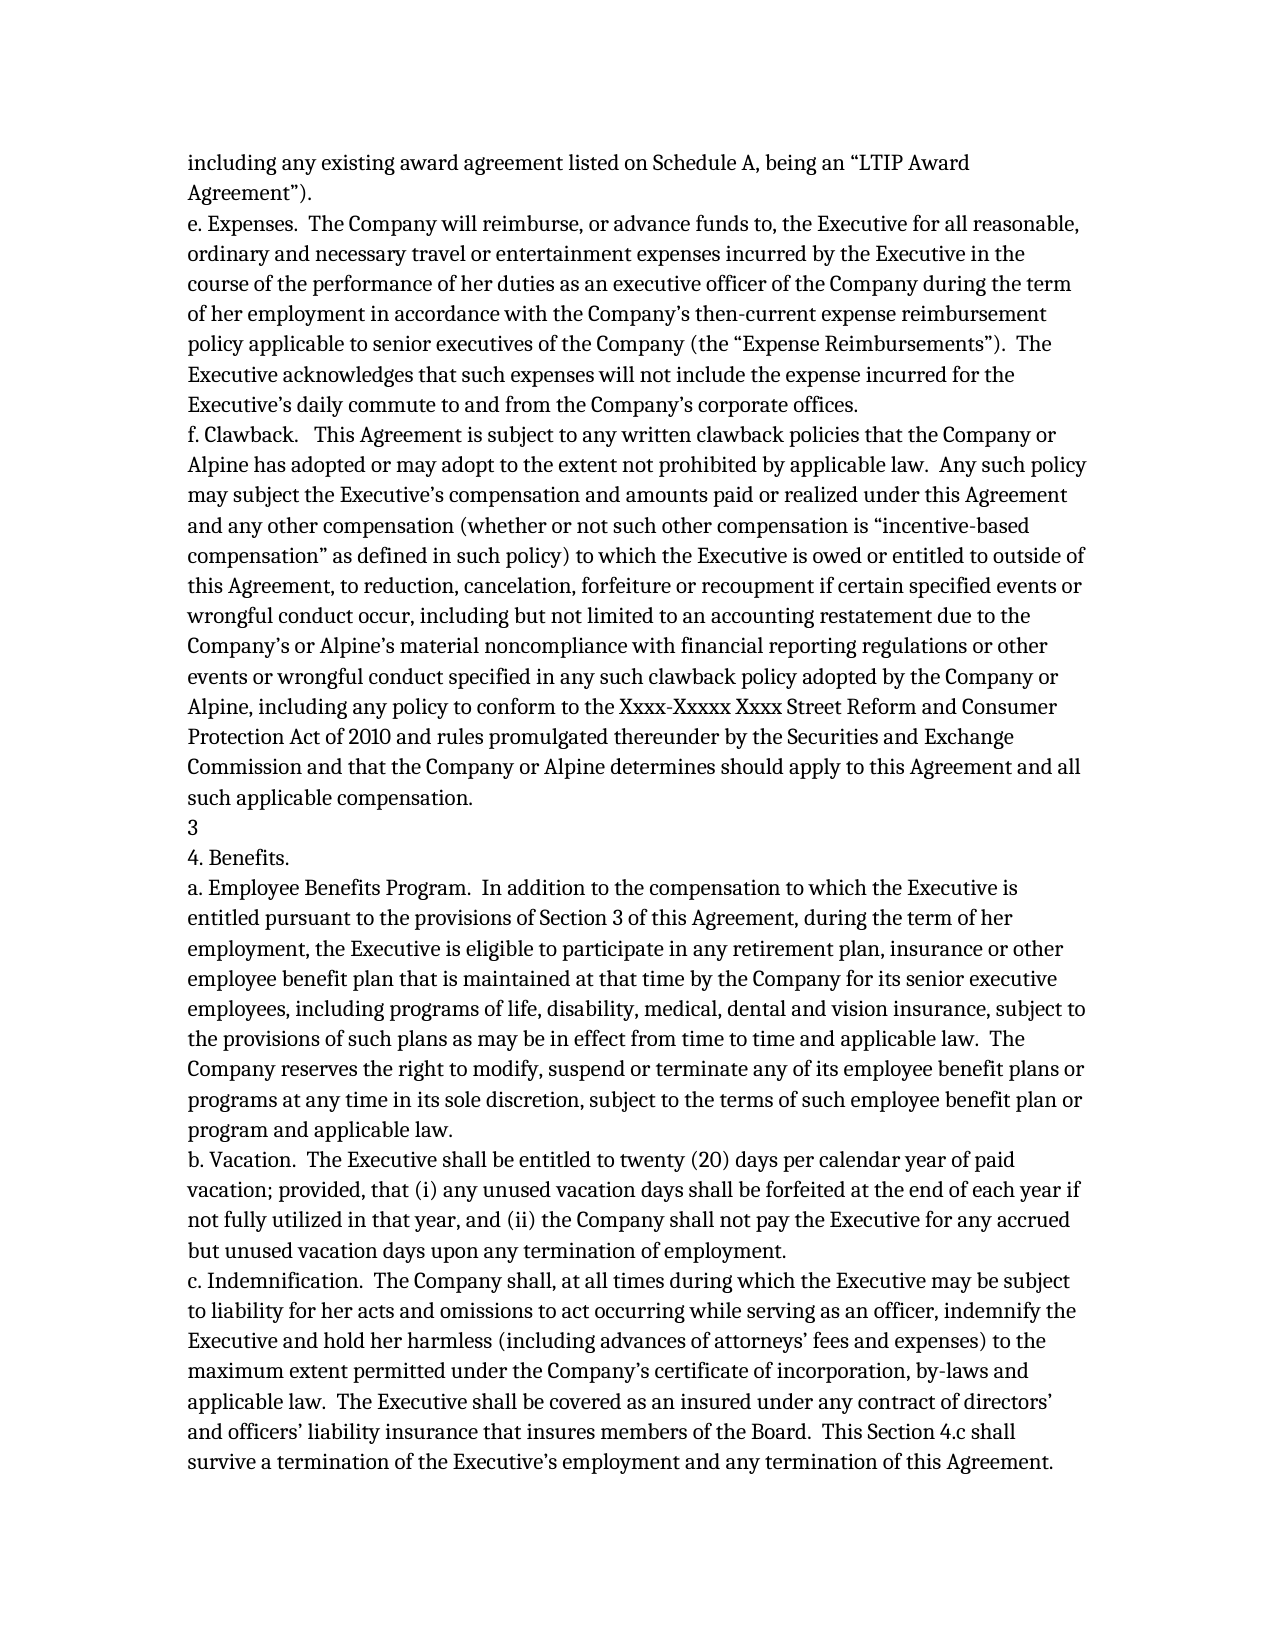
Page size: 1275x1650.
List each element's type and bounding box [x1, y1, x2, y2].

text [187, 150, 1087, 1475]
